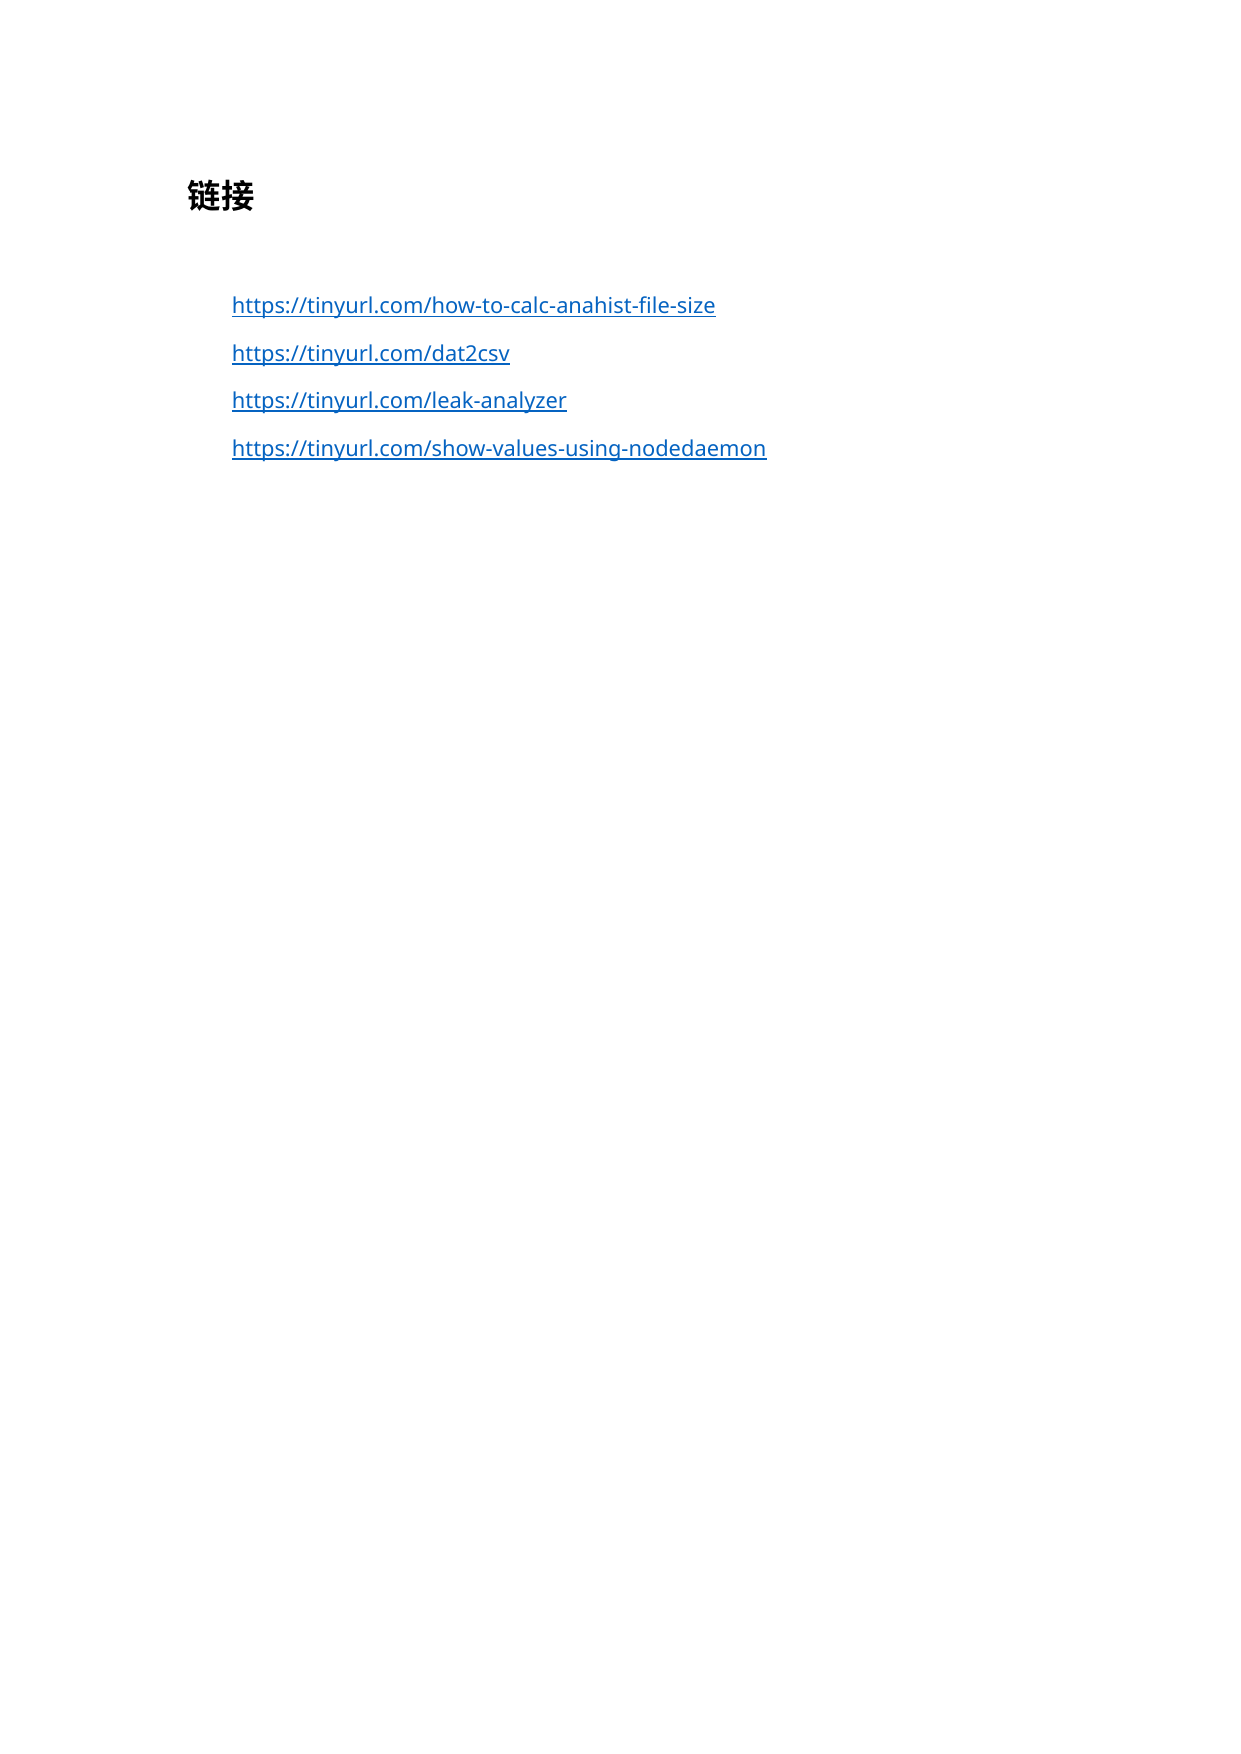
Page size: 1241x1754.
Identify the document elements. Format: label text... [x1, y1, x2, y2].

text https://tinyurl.com/leak-analyzer [187, 384, 1053, 416]
text https://tinyurl.com/how-to-calc-anahist-file-size [187, 289, 1053, 322]
subtitle 链接 [187, 162, 1053, 227]
text https://tinyurl.com/show-values-using-nodedaemon [187, 431, 1053, 464]
text https://tinyurl.com/dat2csv [187, 337, 1053, 369]
